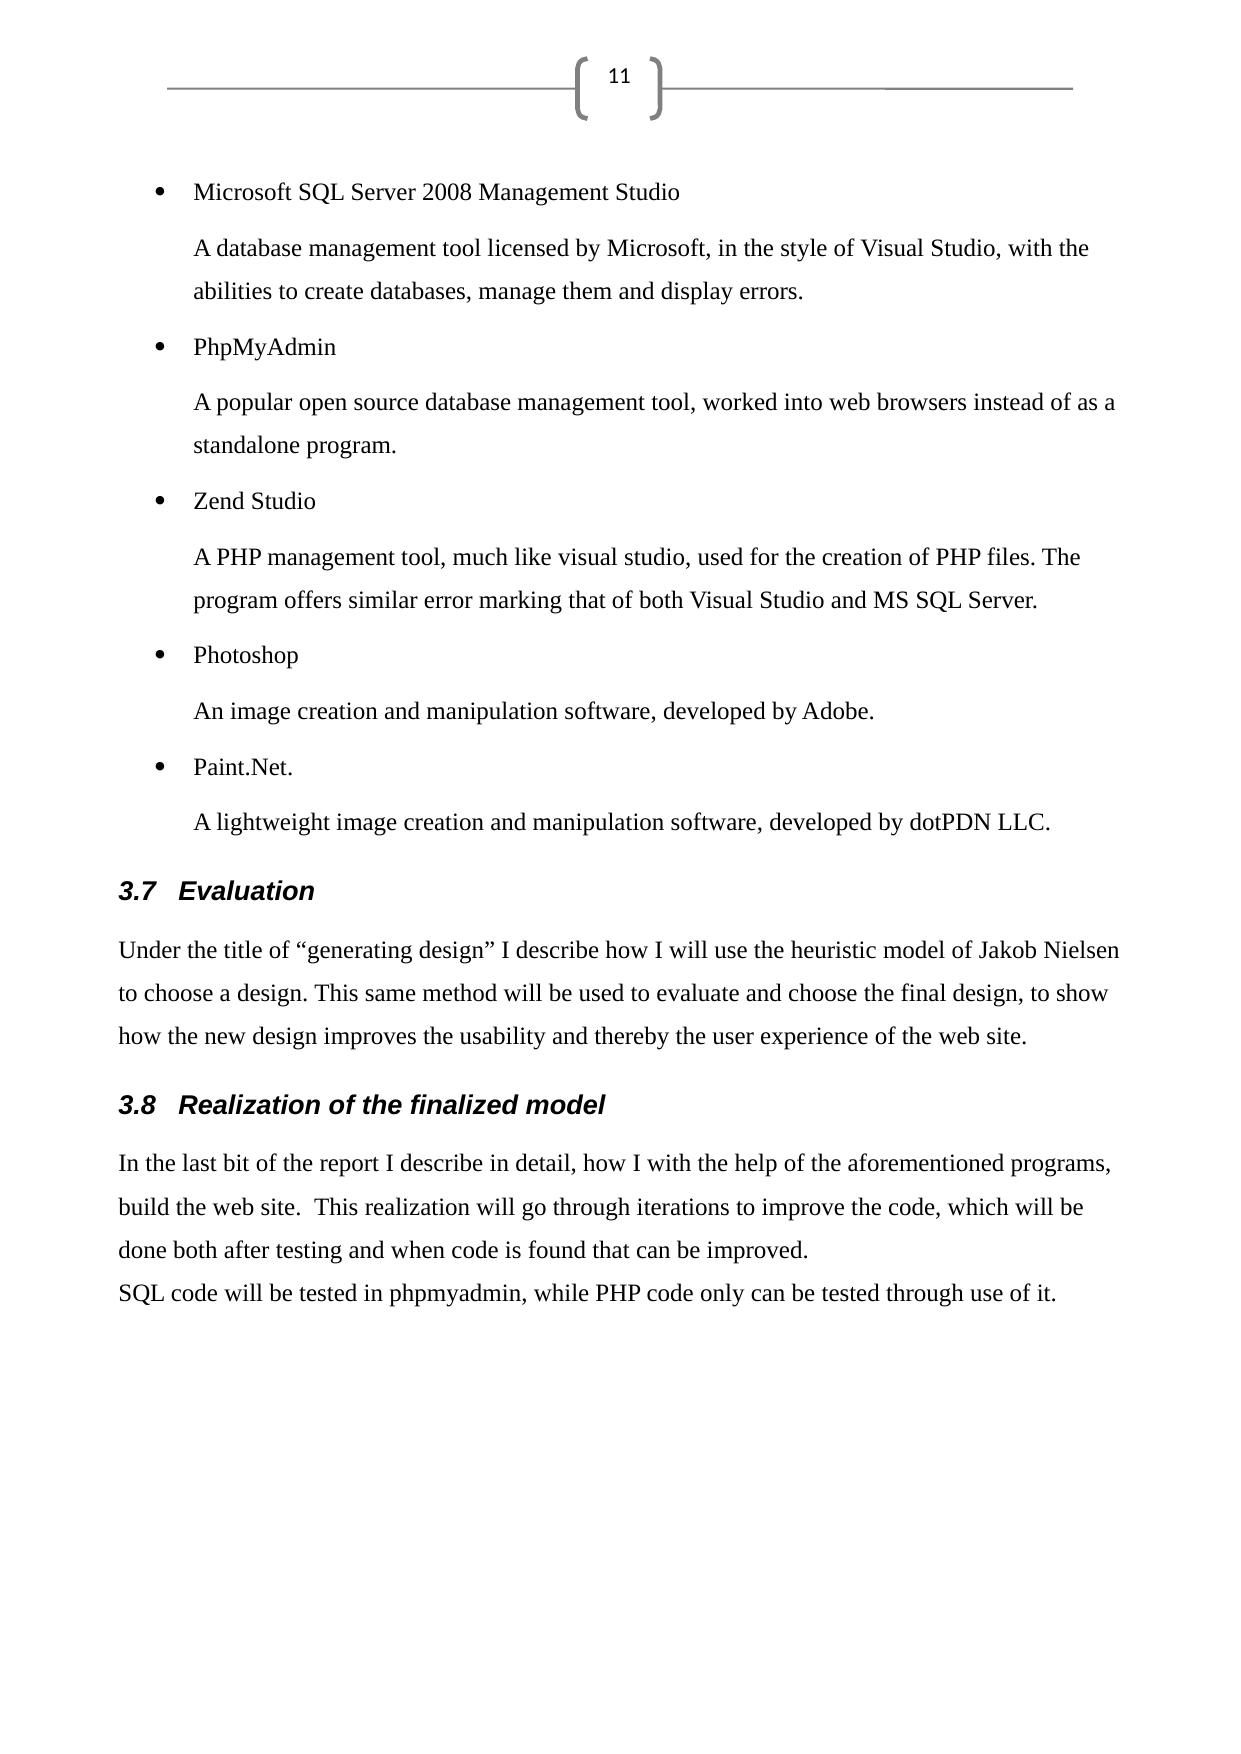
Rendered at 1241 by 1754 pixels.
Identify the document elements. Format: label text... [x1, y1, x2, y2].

text A lightweight image creation and manipulation software, developed by dotPDN LLC. [193, 807, 1122, 836]
text A popular open source database management tool, worked into web browsers instead of as a standalone program. [193, 387, 1122, 459]
subtitle Realization of the finalized model [118, 1089, 1122, 1120]
list Microsoft SQL Server 2008 Management Studio [156, 177, 1122, 206]
text A database management tool licensed by Microsoft, in the style of Visual Studio, with the abilities to create databases, manage them and display errors. [193, 233, 1122, 305]
text Under the title of “generating design” I describe how I will use the heuristic model of Jakob Nielsen to choose a design. This same method will be used to evaluate and choose the final design, to show how the new design improves the usability and thereby the user experience of the web site. [118, 935, 1122, 1050]
text An image creation and manipulation software, developed by Adobe. [193, 696, 1122, 725]
list Zend Studio [156, 486, 1122, 515]
subtitle Evaluation [118, 875, 1122, 907]
list Photoshop [156, 640, 1122, 669]
text In the last bit of the report I describe in detail, how I with the help of the aforementioned programs, build the web site. This realization will go through iterations to improve the code, which will be done both after testing and when code is found that can be improved. SQL code will be tested in phpmyadmin, while PHP code only can be tested through use of it. [118, 1148, 1122, 1307]
list Paint.Net. [156, 752, 1122, 780]
list PhpMyAdmin [156, 332, 1122, 360]
text A PHP management tool, much like visual studio, used for the creation of PHP files. The program offers similar error marking that of both Visual Studio and MS SQL Server. [193, 542, 1122, 613]
